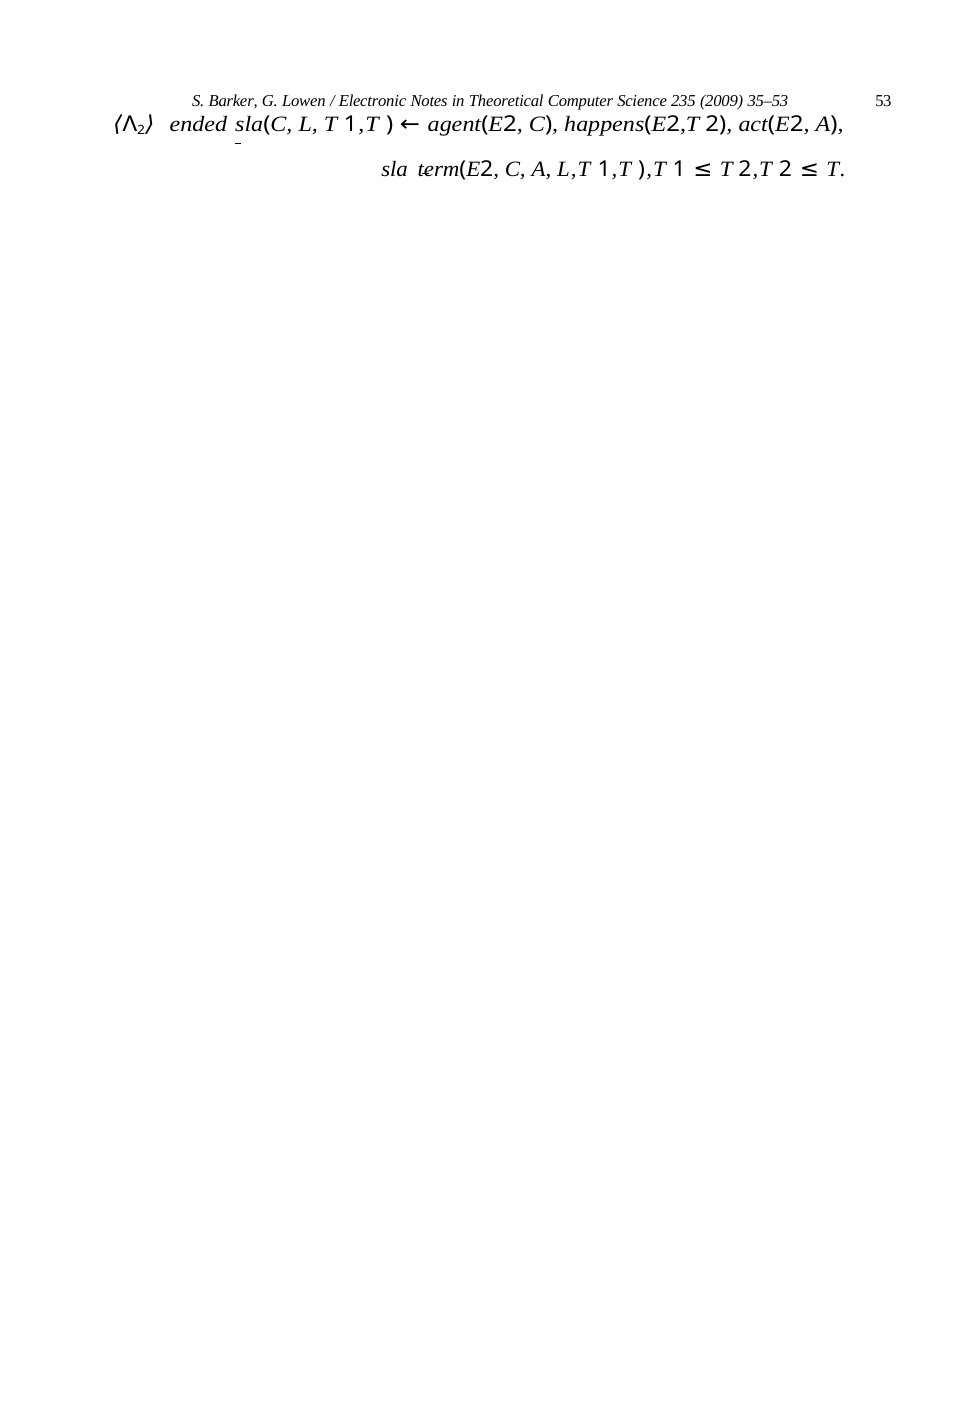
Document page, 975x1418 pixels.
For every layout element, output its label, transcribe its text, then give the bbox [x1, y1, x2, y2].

text ⟨Λ2⟩ ended sla(C, L, T 1,T ) ← agent(E2, C), happens(E2,T 2), act(E2, A), [71, 108, 844, 138]
text sla term(E2, C, A, L,T 1,T ),T 1 ≤ T 2,T 2 ≤ T. [71, 153, 846, 183]
